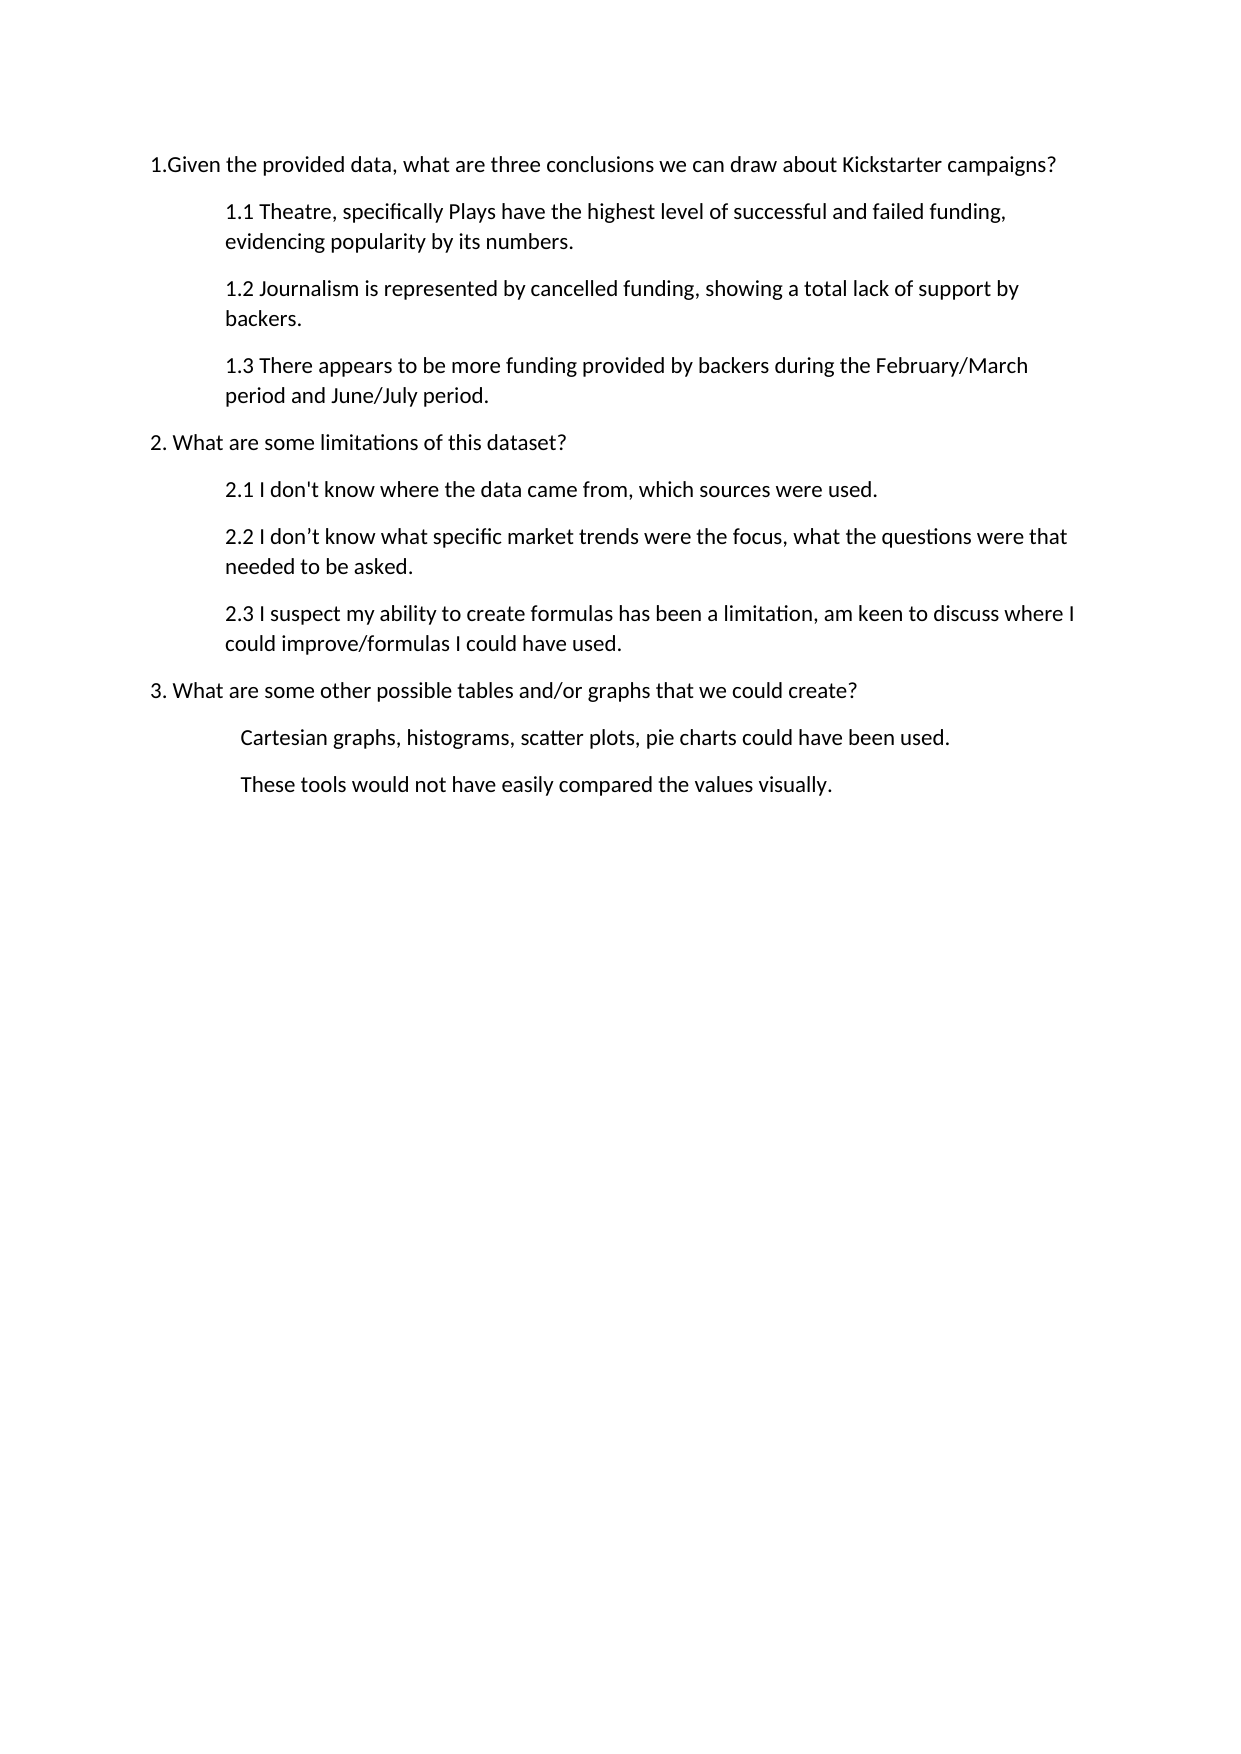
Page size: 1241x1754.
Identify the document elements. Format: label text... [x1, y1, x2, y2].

text 1.3 There appears to be more funding provided by backers during the February/March period and June/July period. [225, 351, 1090, 409]
text 2.1 I don't know where the data came from, which sources were used. [225, 475, 1090, 503]
text 2. What are some limitations of this dataset? [150, 428, 1090, 456]
text These tools would not have easily compared the values visually. [225, 770, 1090, 798]
text 2.2 I don’t know what specific market trends were the focus, what the questions were that needed to be asked. [225, 522, 1090, 580]
text Cartesian graphs, histograms, scatter plots, pie charts could have been used. [225, 723, 1090, 751]
text 3. What are some other possible tables and/or graphs that we could create? [150, 676, 1090, 704]
text 2.3 I suspect my ability to create formulas has been a limitation, am keen to discuss where I could improve/formulas I could have used. [225, 599, 1090, 657]
text 1.1 Theatre, specifically Plays have the highest level of successful and failed funding, evidencing popularity by its numbers. [225, 197, 1090, 255]
text 1.2 Journalism is represented by cancelled funding, showing a total lack of support by backers. [225, 274, 1090, 332]
text 1.Given the provided data, what are three conclusions we can draw about Kickstarter campaigns? [150, 150, 1090, 178]
